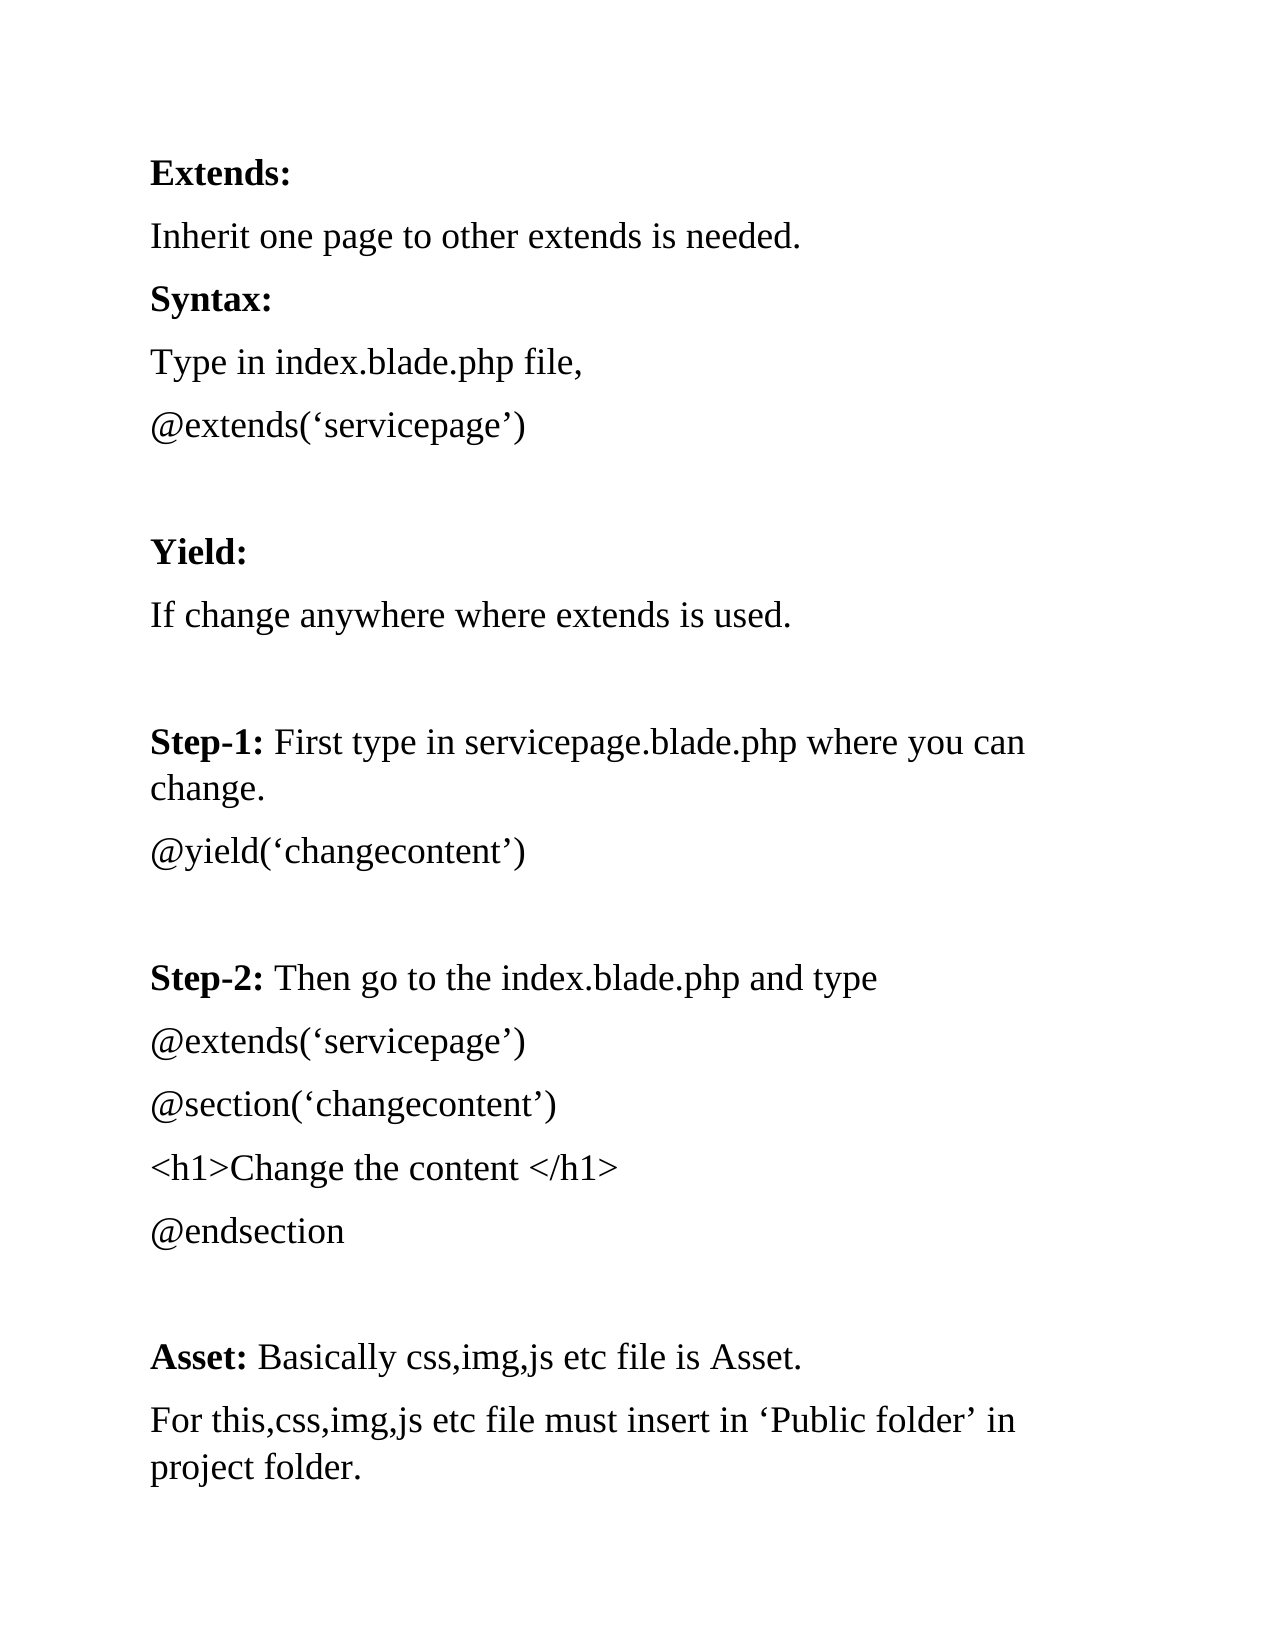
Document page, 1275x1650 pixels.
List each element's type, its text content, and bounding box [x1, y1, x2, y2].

text @section(‘changecontent’) [150, 1082, 1125, 1125]
text Type in index.blade.php file, [150, 340, 1125, 383]
text @extends(‘servicepage’) [150, 403, 1125, 446]
text @extends(‘servicepage’) [150, 1018, 1125, 1062]
text @endsection [150, 1208, 1125, 1251]
text Step-1: First type in servicepage.blade.php where you can change. [150, 719, 1125, 809]
text @yield(‘changecontent’) [150, 829, 1125, 872]
text <h1>Change the content </h1> [150, 1145, 1125, 1188]
text For this,css,img,js etc file must insert in ‘Public folder’ in project folder. [150, 1398, 1125, 1488]
text Step-2: Then go to the index.blade.php and type [150, 955, 1125, 998]
text Syntax: [150, 276, 1125, 319]
text Yield: [150, 529, 1125, 572]
text Inherit one page to other extends is needed. [150, 213, 1125, 256]
text Extends: [150, 150, 1125, 193]
text Asset: Basically css,img,js etc file is Asset. [150, 1335, 1125, 1378]
text If change anywhere where extends is used. [150, 593, 1125, 636]
